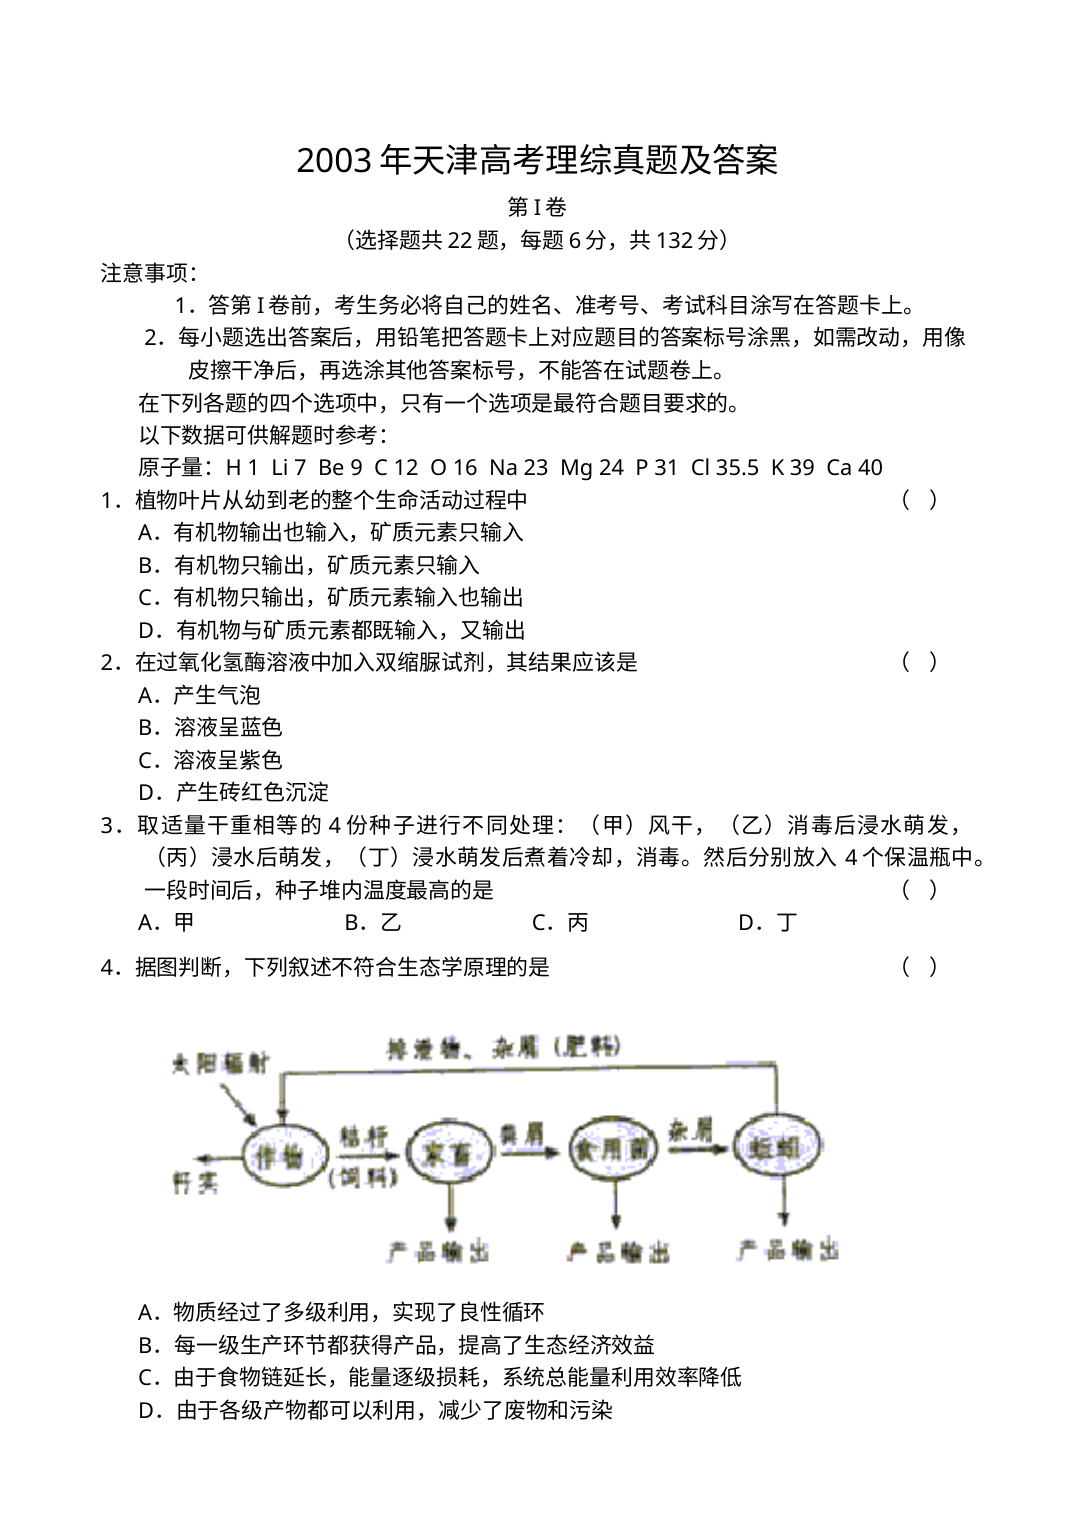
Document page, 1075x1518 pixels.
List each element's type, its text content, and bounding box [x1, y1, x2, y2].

text 注意事项： [100, 255, 974, 288]
text A．产生气泡 [100, 678, 974, 710]
text C．由于食物链延长，能量逐级损耗，系统总能量利用效率降低 [100, 1360, 974, 1393]
text C．有机物只输出，矿质元素输入也输出 [100, 580, 974, 613]
text 2．在过氧化氢酶溶液中加入双缩脲试剂，其结果应该是 （ ） [100, 645, 974, 678]
text D．产生砖红色沉淀 [100, 775, 974, 808]
text 以下数据可供解题时参考： [100, 418, 974, 450]
text 1．答第I卷前，考生务必将自己的姓名、准考号、考试科目涂写在答题卡上。 [100, 288, 974, 320]
text 第I卷 [100, 190, 974, 223]
text B．每一级生产环节都获得产品，提高了生态经济效益 [100, 1328, 974, 1360]
text 3．取适量干重相等的4份种子进行不同处理：（甲）风干，（乙）消毒后浸水萌发，（丙）浸水后萌发，（丁）浸水萌发后煮着冷却，消毒。然后分别放入4个保温瓶中。一段时间后，种子堆内温度最高的是 （ ） [100, 808, 974, 905]
text A．物质经过了多级利用，实现了良性循环 [100, 1295, 974, 1328]
text B．溶液呈蓝色 [100, 710, 974, 743]
picture [153, 1025, 853, 1280]
text 4．据图判断，下列叙述不符合生态学原理的是 （ ） [100, 938, 974, 1003]
text D．有机物与矿质元素都既输入，又输出 [100, 613, 974, 645]
text 1．植物叶片从幼到老的整个生命活动过程中 （ ） [100, 483, 974, 515]
text A．有机物输出也输入，矿质元素只输入 [100, 515, 974, 548]
text 2003年天津高考理综真题及答案 [100, 125, 974, 190]
text C．溶液呈紫色 [100, 743, 974, 775]
text （选择题共22题，每题6分，共132分） [100, 223, 974, 255]
text 皮擦干净后，再选涂其他答案标号，不能答在试题卷上。 [144, 353, 974, 385]
text B．有机物只输出，矿质元素只输入 [100, 548, 974, 580]
text A．甲 B．乙 C．丙 D．丁 [100, 905, 974, 938]
text 在下列各题的四个选项中，只有一个选项是最符合题目要求的。 [100, 385, 974, 418]
text 原子量：H 1 Li 7 Be 9 C 12 O 16 Na 23 Mg 24 P 31 Cl 35.5 K 39 Ca 40 [100, 450, 974, 483]
text D．由于各级产物都可以利用，减少了废物和污染 [100, 1393, 974, 1425]
text 2．每小题选出答案后，用铅笔把答题卡上对应题目的答案标号涂黑，如需改动，用像 [100, 320, 974, 353]
